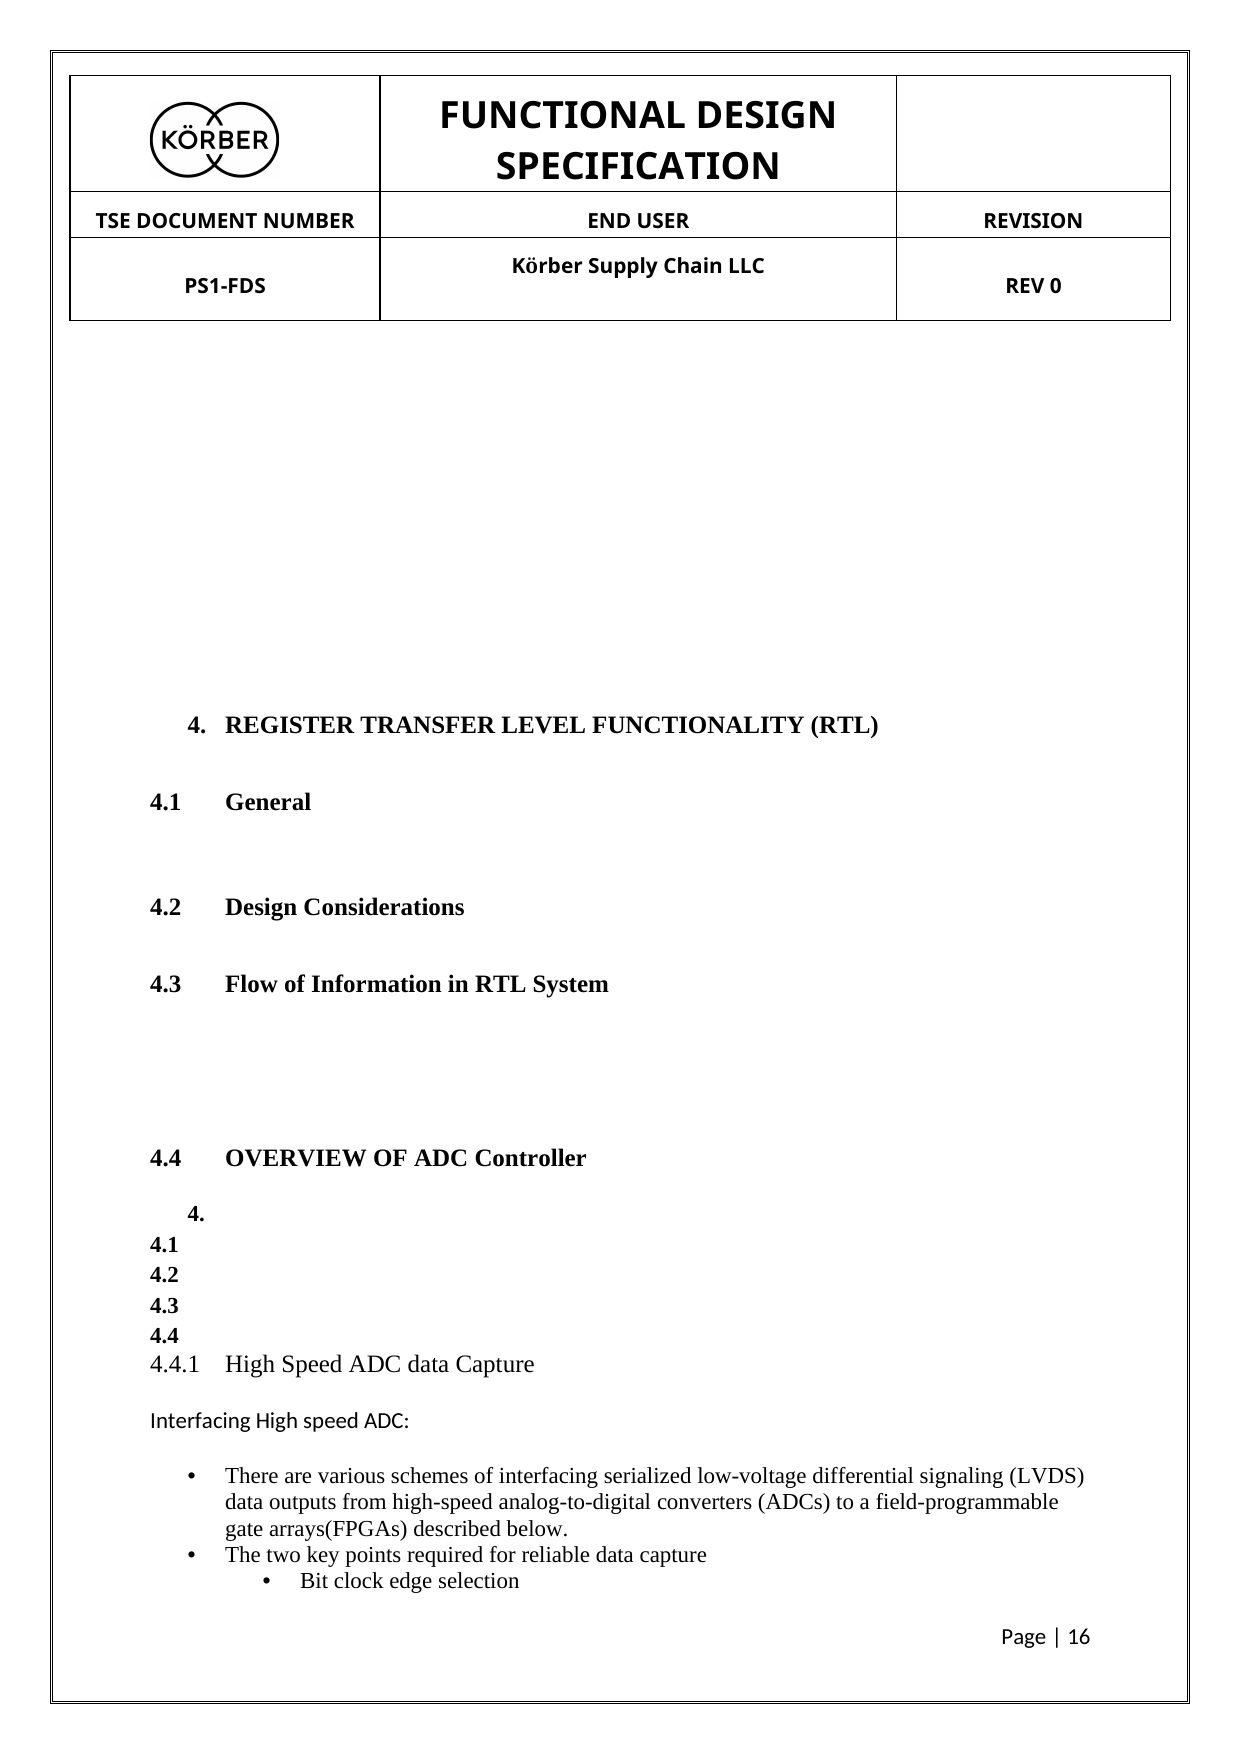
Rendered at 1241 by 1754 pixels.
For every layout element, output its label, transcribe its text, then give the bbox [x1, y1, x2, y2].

subtitle High Speed ADC data Capture [150, 1349, 1090, 1378]
subtitle Design Considerations [150, 892, 1090, 920]
subtitle OVERVIEW OF ADC Controller [150, 1143, 1090, 1172]
list There are various schemes of interfacing serialized low-voltage differential signaling (LVDS) data outputs from high-speed analog-to-digital converters (ADCs) to a field-programmable gate arrays(FPGAs) described below. [187, 1462, 1090, 1541]
subtitle REGISTER TRANSFER LEVEL FUNCTIONALITY (RTL) [187, 710, 1090, 738]
text Interfacing High speed ADC: [150, 1406, 1090, 1434]
picture [149, 101, 280, 178]
list Bit clock edge selection [262, 1567, 1090, 1594]
list The two key points required for reliable data capture [187, 1541, 1090, 1567]
subtitle General [150, 787, 1090, 816]
subtitle Flow of Information in RTL System [150, 969, 1090, 998]
